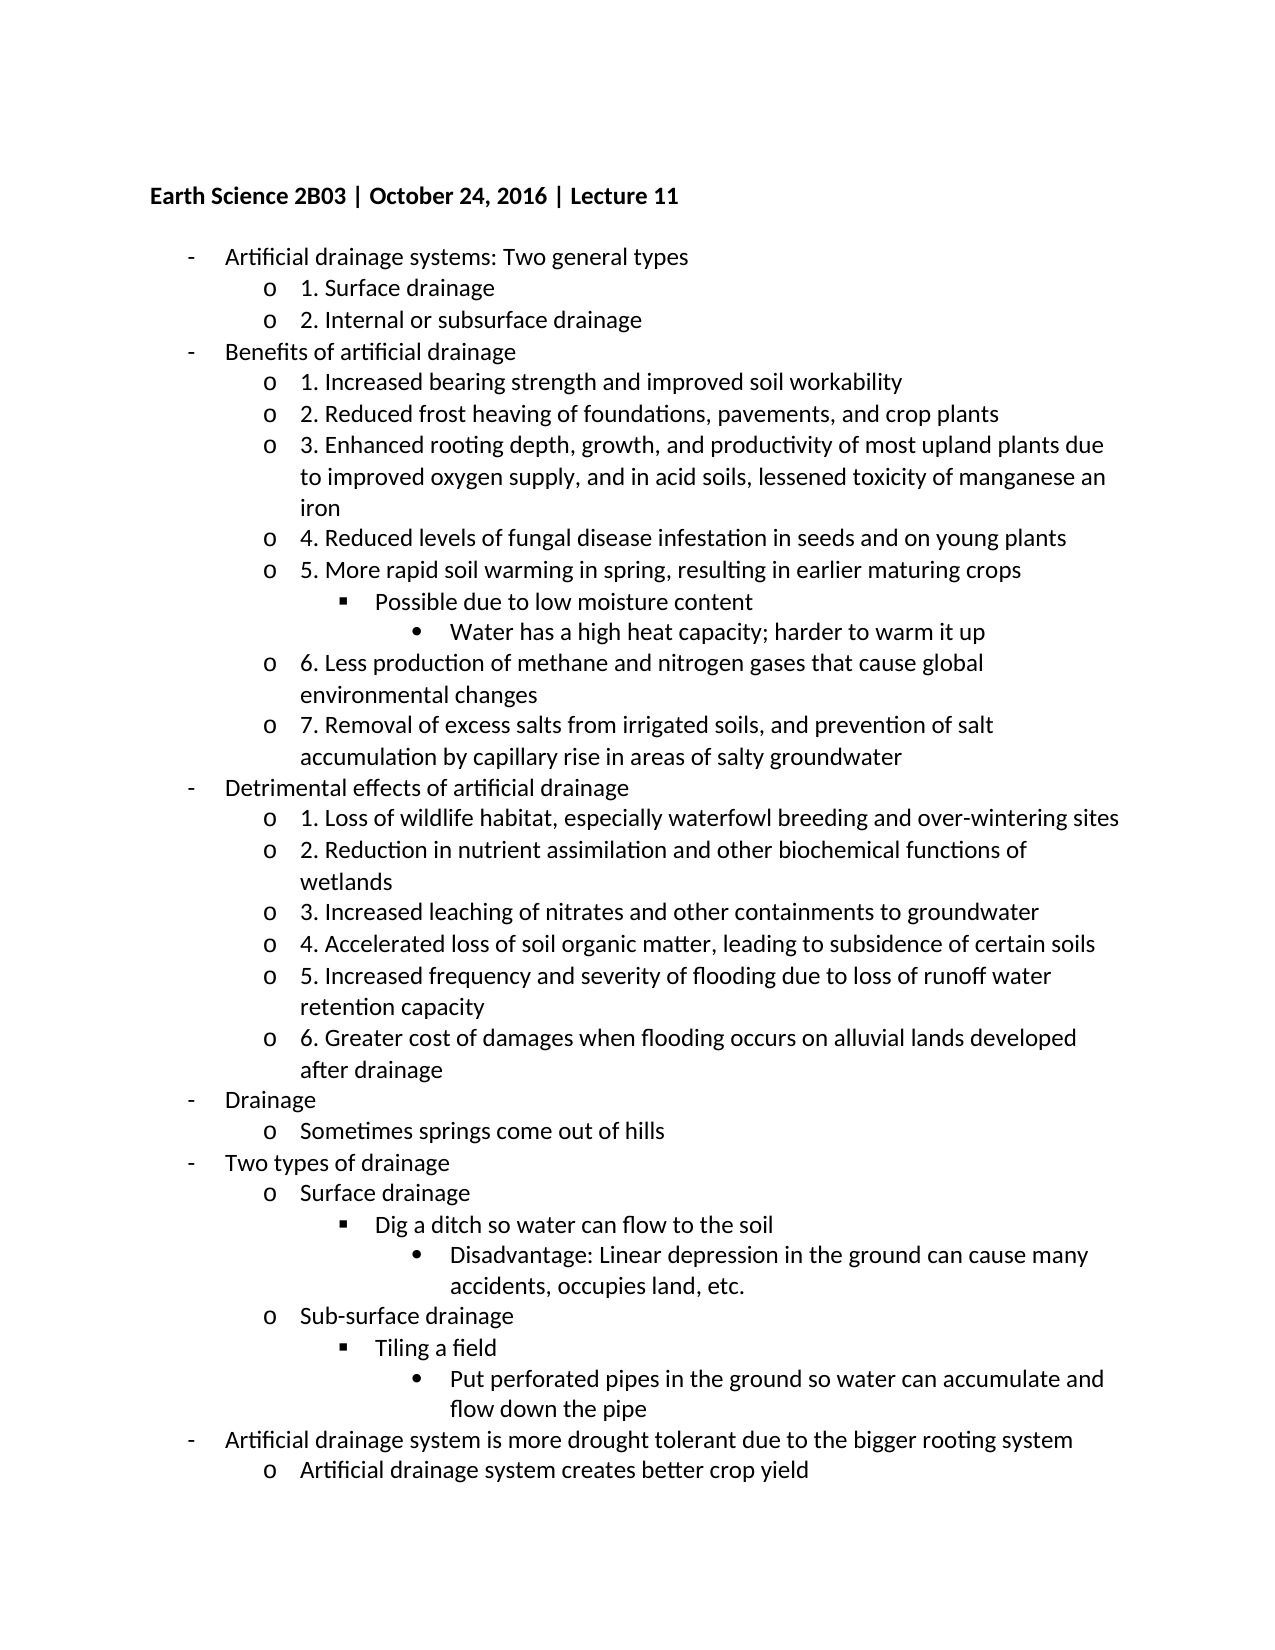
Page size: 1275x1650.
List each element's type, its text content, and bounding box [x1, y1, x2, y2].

list Artificial drainage system creates better crop yield [262, 1454, 1125, 1486]
list Possible due to low moisture content [337, 586, 1125, 617]
list Sometimes springs come out of hills [262, 1115, 1125, 1147]
list 4. Accelerated loss of soil organic matter, leading to subsidence of certain soils [262, 928, 1125, 960]
list 5. Increased frequency and severity of flooding due to loss of runoff water retention capacity [262, 960, 1125, 1022]
list 4. Reduced levels of fungal disease infestation in seeds and on young plants [262, 522, 1125, 554]
list Tiling a field [337, 1332, 1125, 1363]
list Surface drainage [262, 1177, 1125, 1209]
list Water has a high heat capacity; harder to warm it up [412, 617, 1125, 647]
list 2. Internal or subsurface drainage [262, 304, 1125, 336]
list 6. Greater cost of damages when flooding occurs on alluvial lands developed after drainage [262, 1022, 1125, 1084]
list 5. More rapid soil warming in spring, resulting in earlier maturing crops [262, 554, 1125, 586]
list Dig a ditch so water can flow to the soil [337, 1209, 1125, 1239]
list 3. Increased leaching of nitrates and other containments to groundwater [262, 896, 1125, 928]
text Earth Science 2B03 | October 24, 2016 | Lecture 11 [150, 181, 1125, 211]
list 7. Removal of excess salts from irrigated soils, and prevention of salt accumulation by capillary rise in areas of salty groundwater [262, 709, 1125, 772]
list 2. Reduced frost heaving of foundations, pavements, and crop plants [262, 398, 1125, 430]
list Detrimental effects of artificial drainage [187, 772, 1125, 802]
list 1. Loss of wildlife habitat, especially waterfowl breeding and over-wintering sites [262, 802, 1125, 834]
list 6. Less production of methane and nitrogen gases that cause global environmental changes [262, 647, 1125, 709]
list 1. Increased bearing strength and improved soil workability [262, 366, 1125, 398]
list Two types of drainage [187, 1147, 1125, 1177]
list 3. Enhanced rooting depth, growth, and productivity of most upland plants due to improved oxygen supply, and in acid soils, lessened toxicity of manganese an iron [262, 430, 1125, 522]
list Drainage [187, 1084, 1125, 1115]
list Artificial drainage system is more drought tolerant due to the bigger rooting system [187, 1424, 1125, 1454]
list 2. Reduction in nutrient assimilation and other biochemical functions of wetlands [262, 834, 1125, 896]
list Artificial drainage systems: Two general types [187, 242, 1125, 272]
list 1. Surface drainage [262, 272, 1125, 304]
list Put perforated pipes in the ground so water can accumulate and flow down the pipe [412, 1363, 1125, 1424]
list Disadvantage: Linear depression in the ground can cause many accidents, occupies land, etc. [412, 1239, 1125, 1301]
list Sub-surface drainage [262, 1301, 1125, 1332]
list Benefits of artificial drainage [187, 336, 1125, 366]
